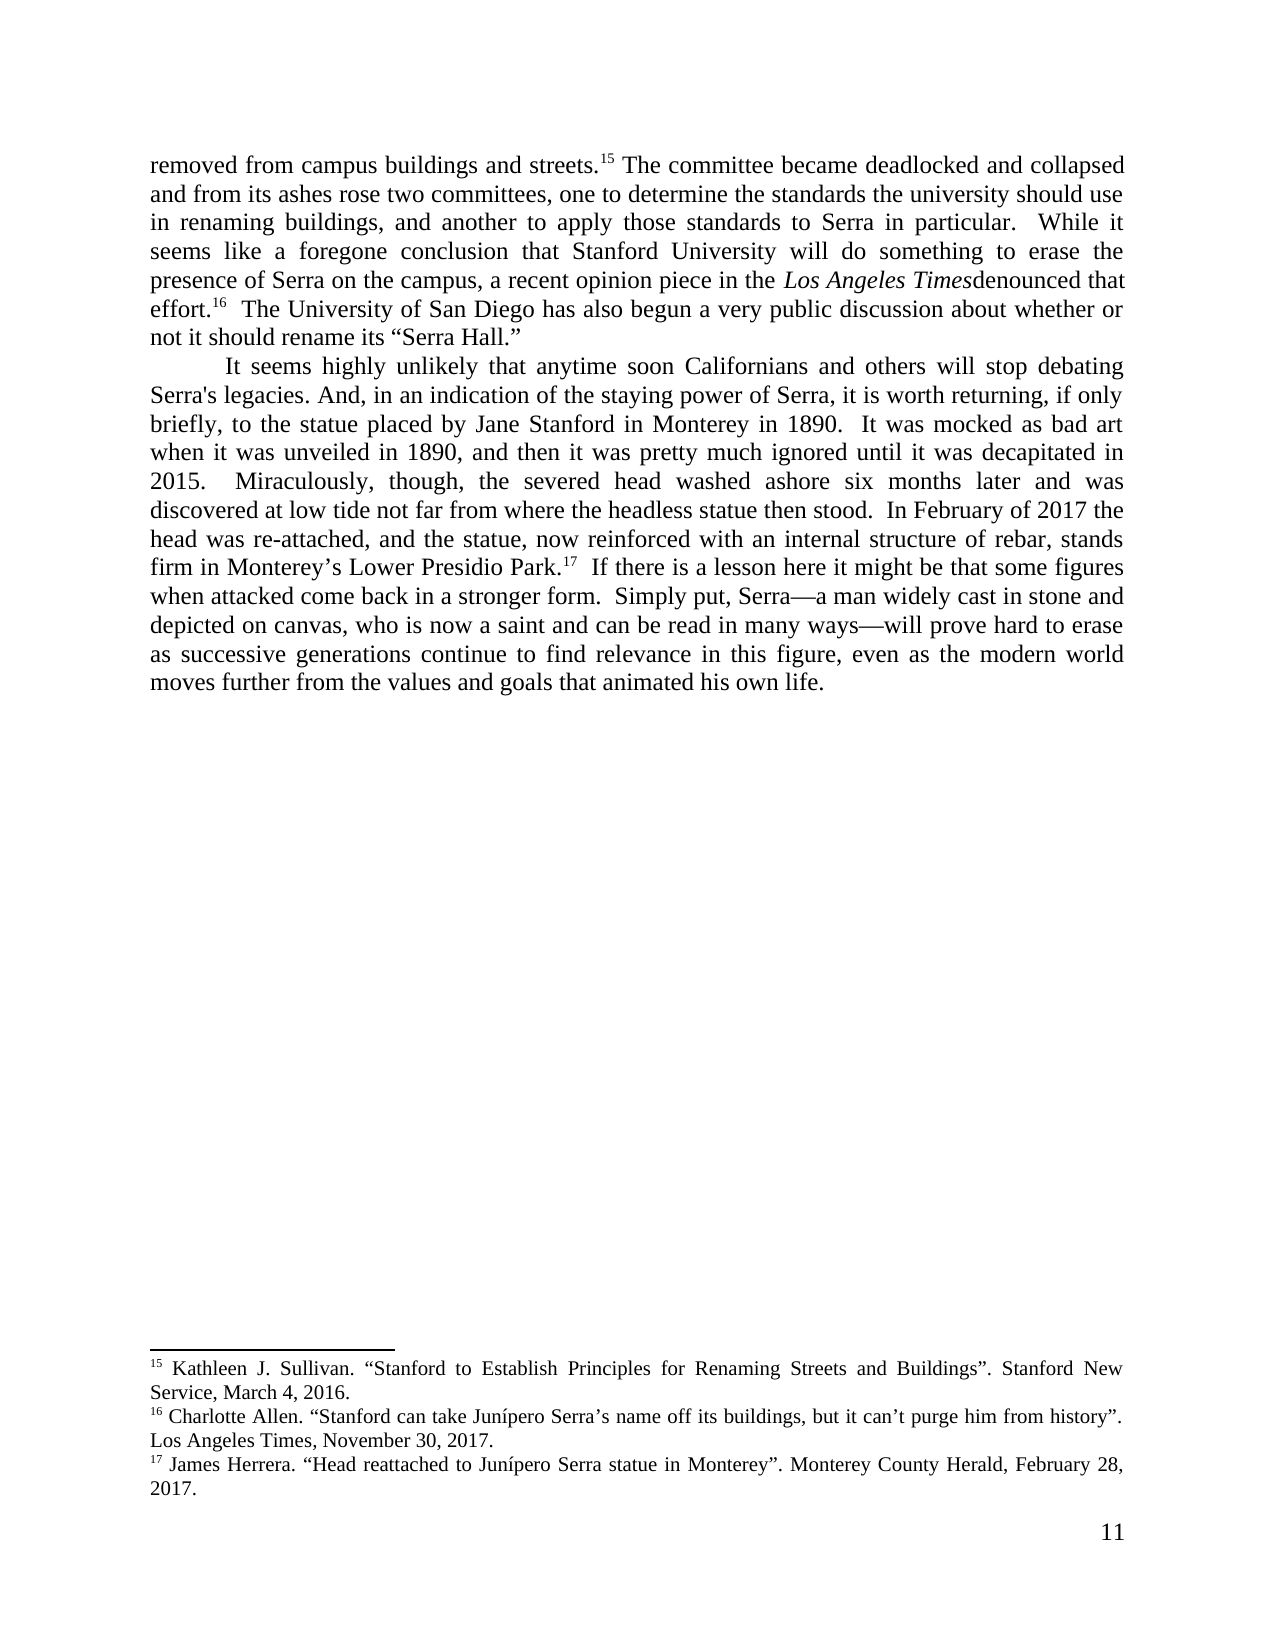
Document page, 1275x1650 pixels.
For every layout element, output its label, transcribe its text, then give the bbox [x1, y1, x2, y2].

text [150, 150, 1125, 351]
text It seems highly unlikely that anytime soon Californians and others will stop debating Serra's legacies. And, in an indication of the staying power of Serra, it is worth returning, if only briefly, to the statue placed by Jane Stanford in Monterey in 1890. It was mocked as bad art when it was unveiled in 1890, and then it was pretty much ignored until it was decapitated in 2015. Miraculously, though, the severed head washed ashore six months later and was discovered at low tide not far from where the headless statue then stood. In February of 2017 the head was re-attached, and the statue, now reinforced with an internal structure of rebar, stands firm in Monterey’s Lower Presidio Park. If there is a lesson here it might be that some figures when attacked come back in a stronger form. Simply put, Serra—a man widely cast in stone and depicted on canvas, who is now a saint and can be read in many ways—will prove hard to erase as successive generations continue to find relevance in this figure, even as the modern world moves further from the values and goals that animated his own life. [150, 351, 1125, 696]
